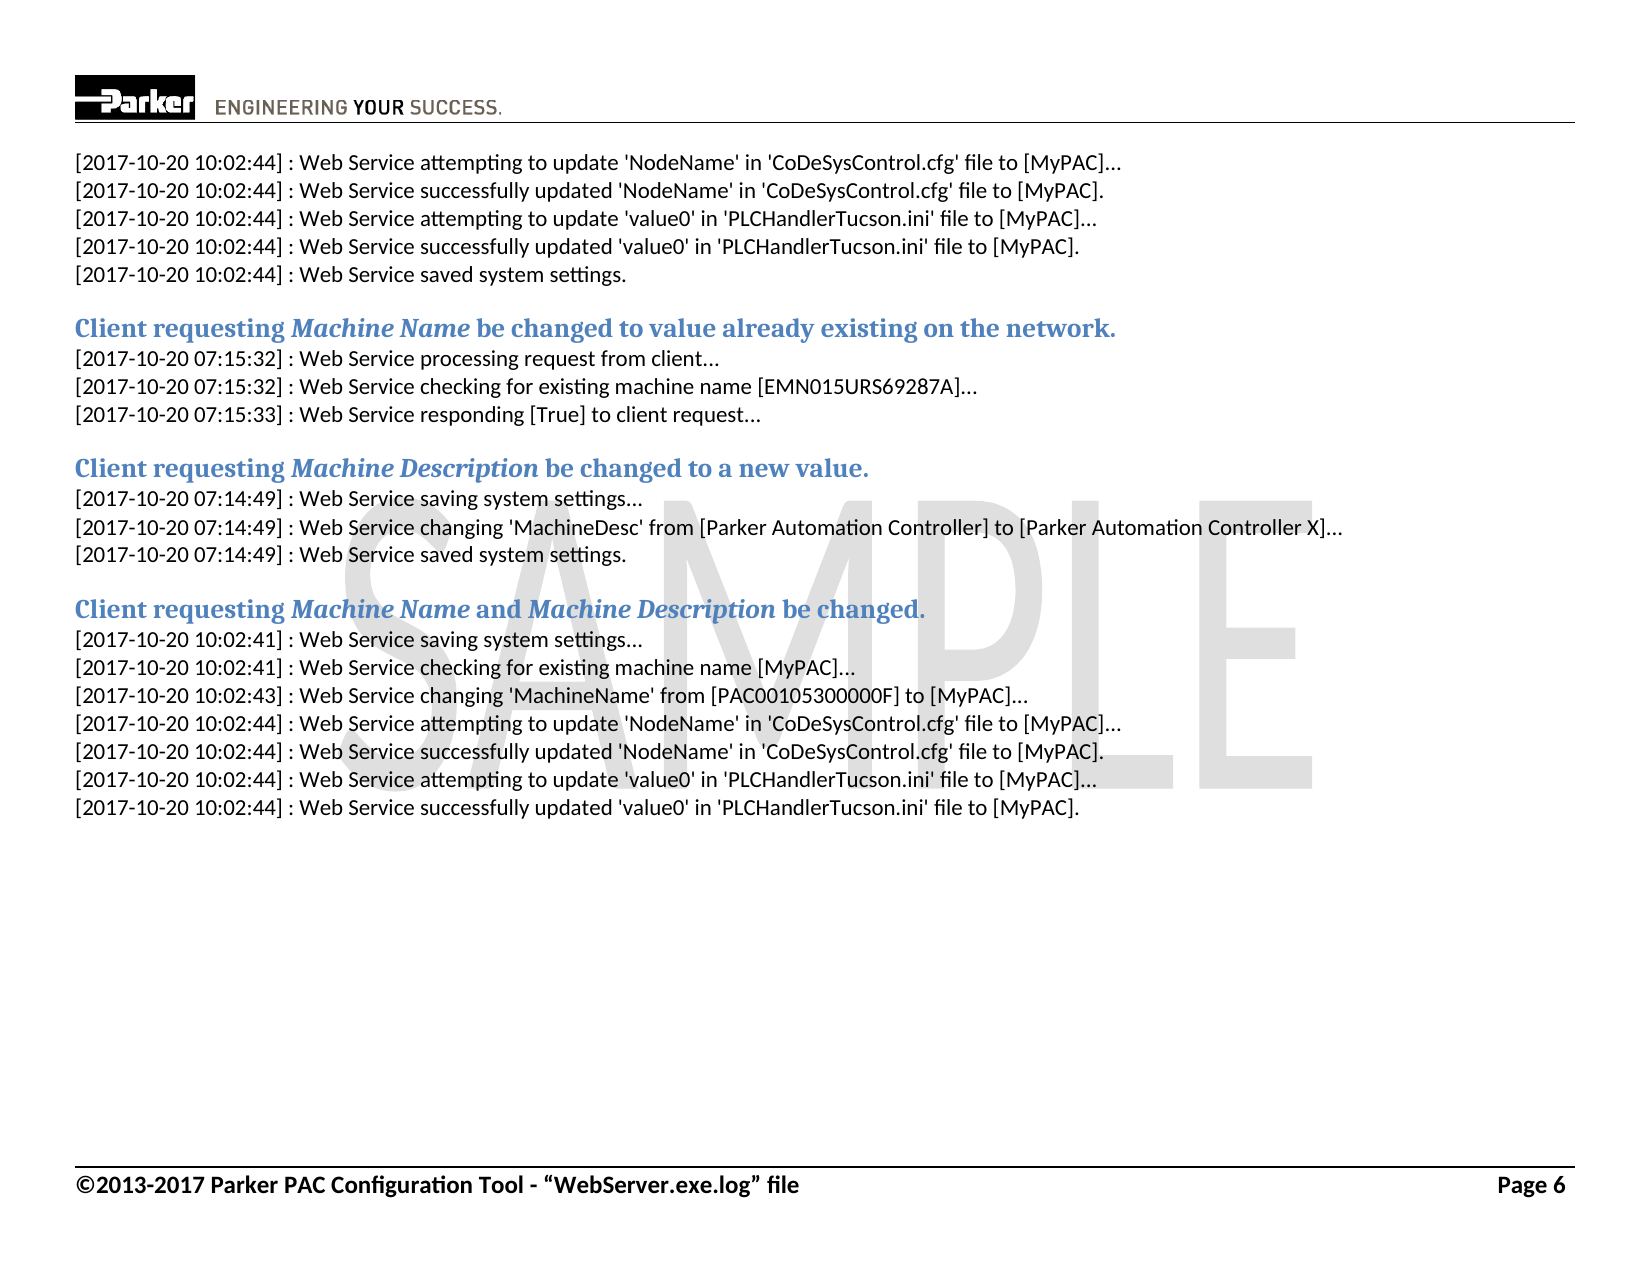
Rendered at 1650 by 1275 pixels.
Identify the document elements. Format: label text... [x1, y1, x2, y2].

subtitle [2017-10-20 07:15:32] : Web Service processing request from client... [75, 344, 1575, 372]
subtitle [2017-10-20 10:02:41] : Web Service saving system settings... [75, 625, 1575, 653]
subtitle [2017-10-20 10:02:44] : Web Service successfully updated 'value0' in 'PLCHandlerTucson.ini' file to [MyPAC]. [75, 232, 1575, 260]
subtitle Client requesting Machine Name be changed to value already existing on the network. [75, 313, 1575, 344]
subtitle [2017-10-20 10:02:44] : Web Service attempting to update 'NodeName' in 'CoDeSysControl.cfg' file to [MyPAC]... [75, 709, 1575, 737]
picture [216, 100, 502, 115]
subtitle [2017-10-20 10:02:44] : Web Service successfully updated 'NodeName' in 'CoDeSysControl.cfg' file to [MyPAC]. [75, 737, 1575, 765]
subtitle Client requesting Machine Name and Machine Description be changed. [75, 594, 1575, 625]
subtitle [2017-10-20 07:14:49] : Web Service saving system settings... [75, 484, 1575, 513]
subtitle [2017-10-20 10:02:41] : Web Service checking for existing machine name [MyPAC]... [75, 653, 1575, 681]
subtitle [2017-10-20 10:02:44] : Web Service successfully updated 'value0' in 'PLCHandlerTucson.ini' file to [MyPAC]. [75, 793, 1575, 821]
subtitle [2017-10-20 07:15:32] : Web Service checking for existing machine name [EMN015URS69287A]... [75, 372, 1575, 400]
subtitle Client requesting Machine Description be changed to a new value. [75, 453, 1575, 484]
subtitle [2017-10-20 07:14:49] : Web Service changing 'MachineDesc' from [Parker Automation Controller] to [Parker Automation Controller X]... [75, 513, 1575, 541]
subtitle [2017-10-20 10:02:44] : Web Service saved system settings. [75, 260, 1575, 288]
subtitle [2017-10-20 10:02:44] : Web Service attempting to update 'NodeName' in 'CoDeSysControl.cfg' file to [MyPAC]... [75, 148, 1575, 176]
subtitle [2017-10-20 10:02:44] : Web Service attempting to update 'value0' in 'PLCHandlerTucson.ini' file to [MyPAC]... [75, 765, 1575, 793]
picture [75, 75, 195, 120]
subtitle [2017-10-20 07:14:49] : Web Service saved system settings. [75, 541, 1575, 569]
subtitle [2017-10-20 07:15:33] : Web Service responding [True] to client request... [75, 400, 1575, 428]
subtitle [2017-10-20 10:02:43] : Web Service changing 'MachineName' from [PAC00105300000F] to [MyPAC]... [75, 681, 1575, 709]
subtitle [2017-10-20 10:02:44] : Web Service successfully updated 'NodeName' in 'CoDeSysControl.cfg' file to [MyPAC]. [75, 176, 1575, 204]
subtitle [2017-10-20 10:02:44] : Web Service attempting to update 'value0' in 'PLCHandlerTucson.ini' file to [MyPAC]... [75, 204, 1575, 232]
